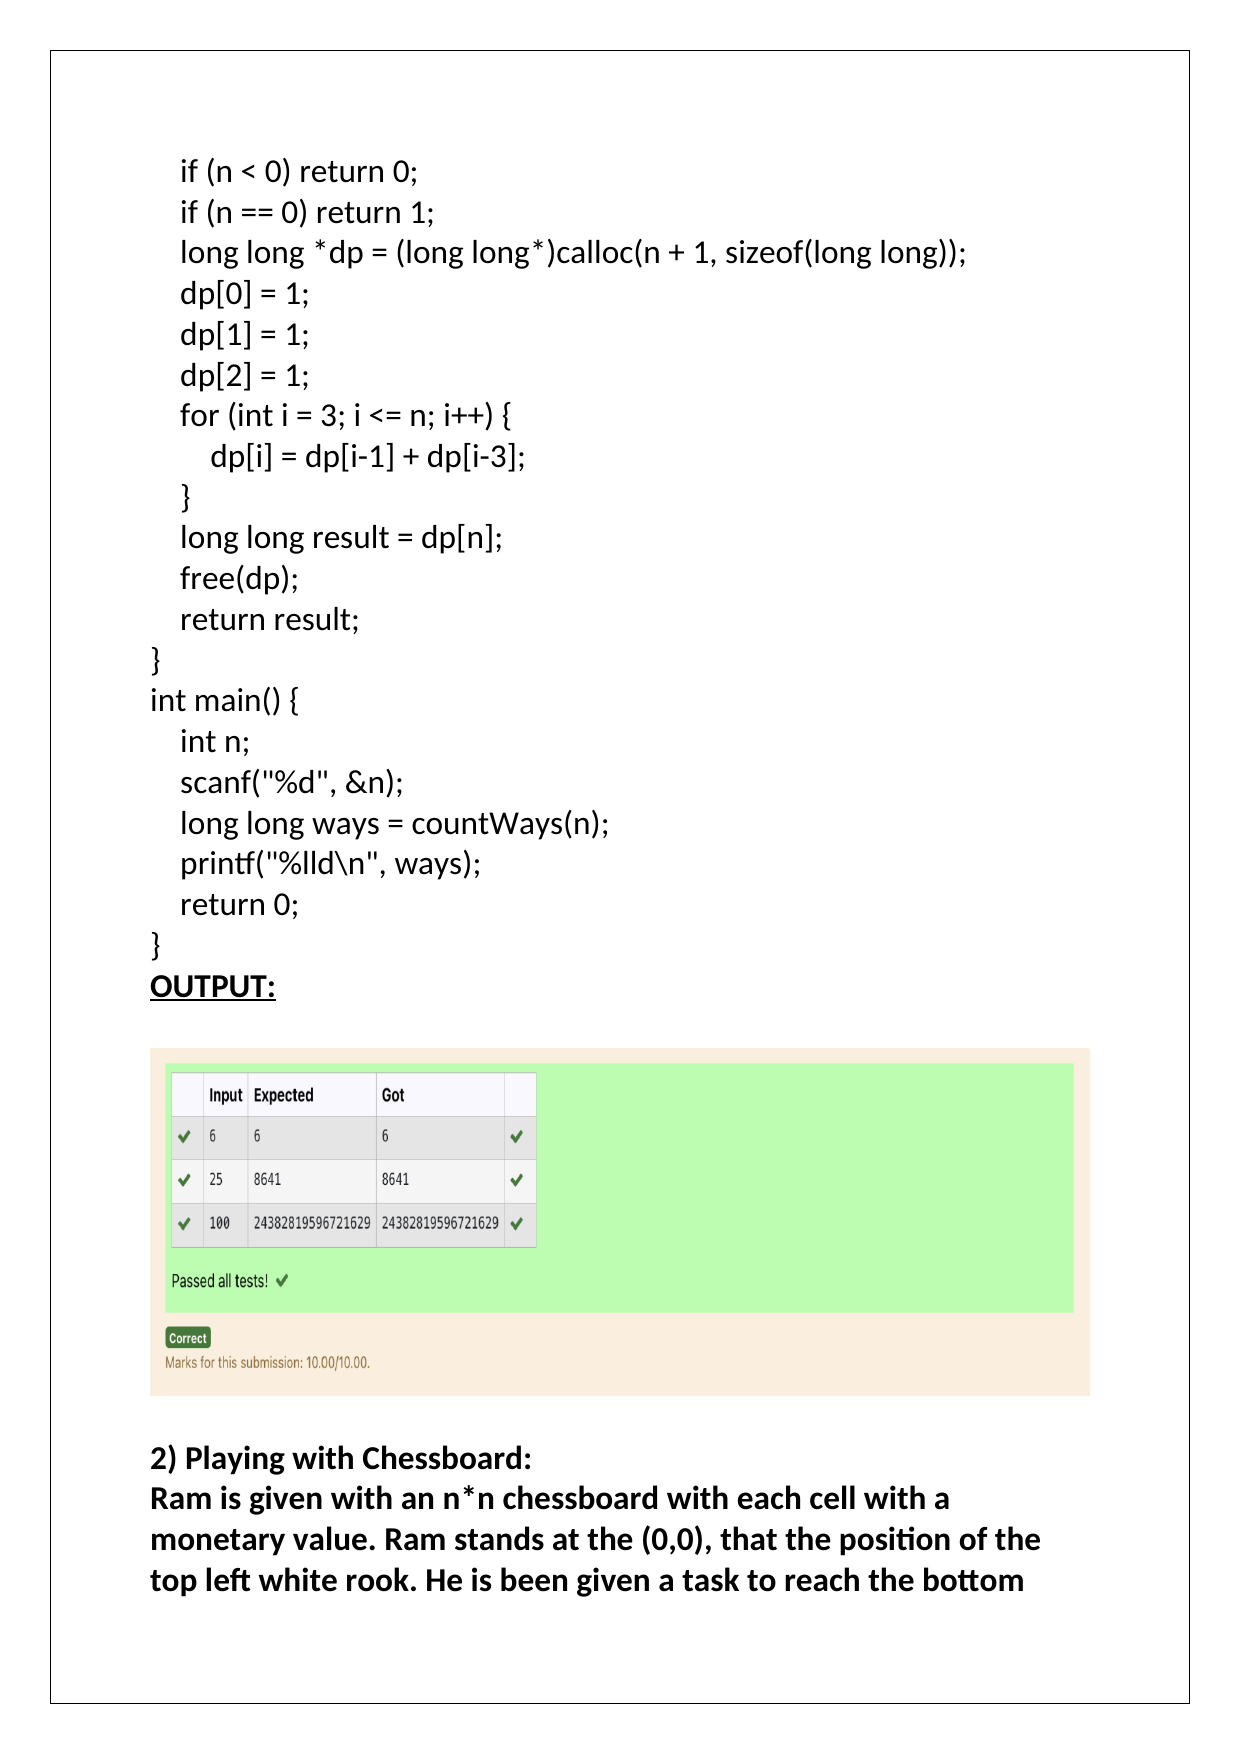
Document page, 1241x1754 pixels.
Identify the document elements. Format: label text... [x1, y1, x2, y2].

text } [150, 476, 1090, 517]
text 2) Playing with Chessboard: [150, 1437, 1090, 1477]
text for (int i = 3; i <= n; i++) { [150, 394, 1090, 435]
text dp[2] = 1; [150, 354, 1090, 394]
text dp[i] = dp[i-1] + dp[i-3]; [150, 435, 1090, 476]
text int n; [150, 720, 1090, 761]
text scanf("%d", &n); [150, 761, 1090, 802]
text return 0; [150, 883, 1090, 924]
text free(dp); [150, 557, 1090, 598]
text int main() { [150, 679, 1090, 720]
picture [150, 1046, 1091, 1396]
text } [150, 924, 1090, 964]
text dp[0] = 1; [150, 272, 1090, 313]
text long long *dp = (long long*)calloc(n + 1, sizeof(long long)); [150, 231, 1090, 272]
text } [150, 639, 1090, 679]
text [150, 1477, 1090, 1599]
text return result; [150, 598, 1090, 639]
text OUTPUT: [150, 964, 1090, 1005]
text if (n < 0) return 0; [150, 150, 1090, 191]
text printf("%lld\n", ways); [150, 842, 1090, 883]
text long long ways = countWays(n); [150, 802, 1090, 842]
text if (n == 0) return 1; [150, 191, 1090, 231]
text dp[1] = 1; [150, 313, 1090, 354]
text long long result = dp[n]; [150, 517, 1090, 557]
